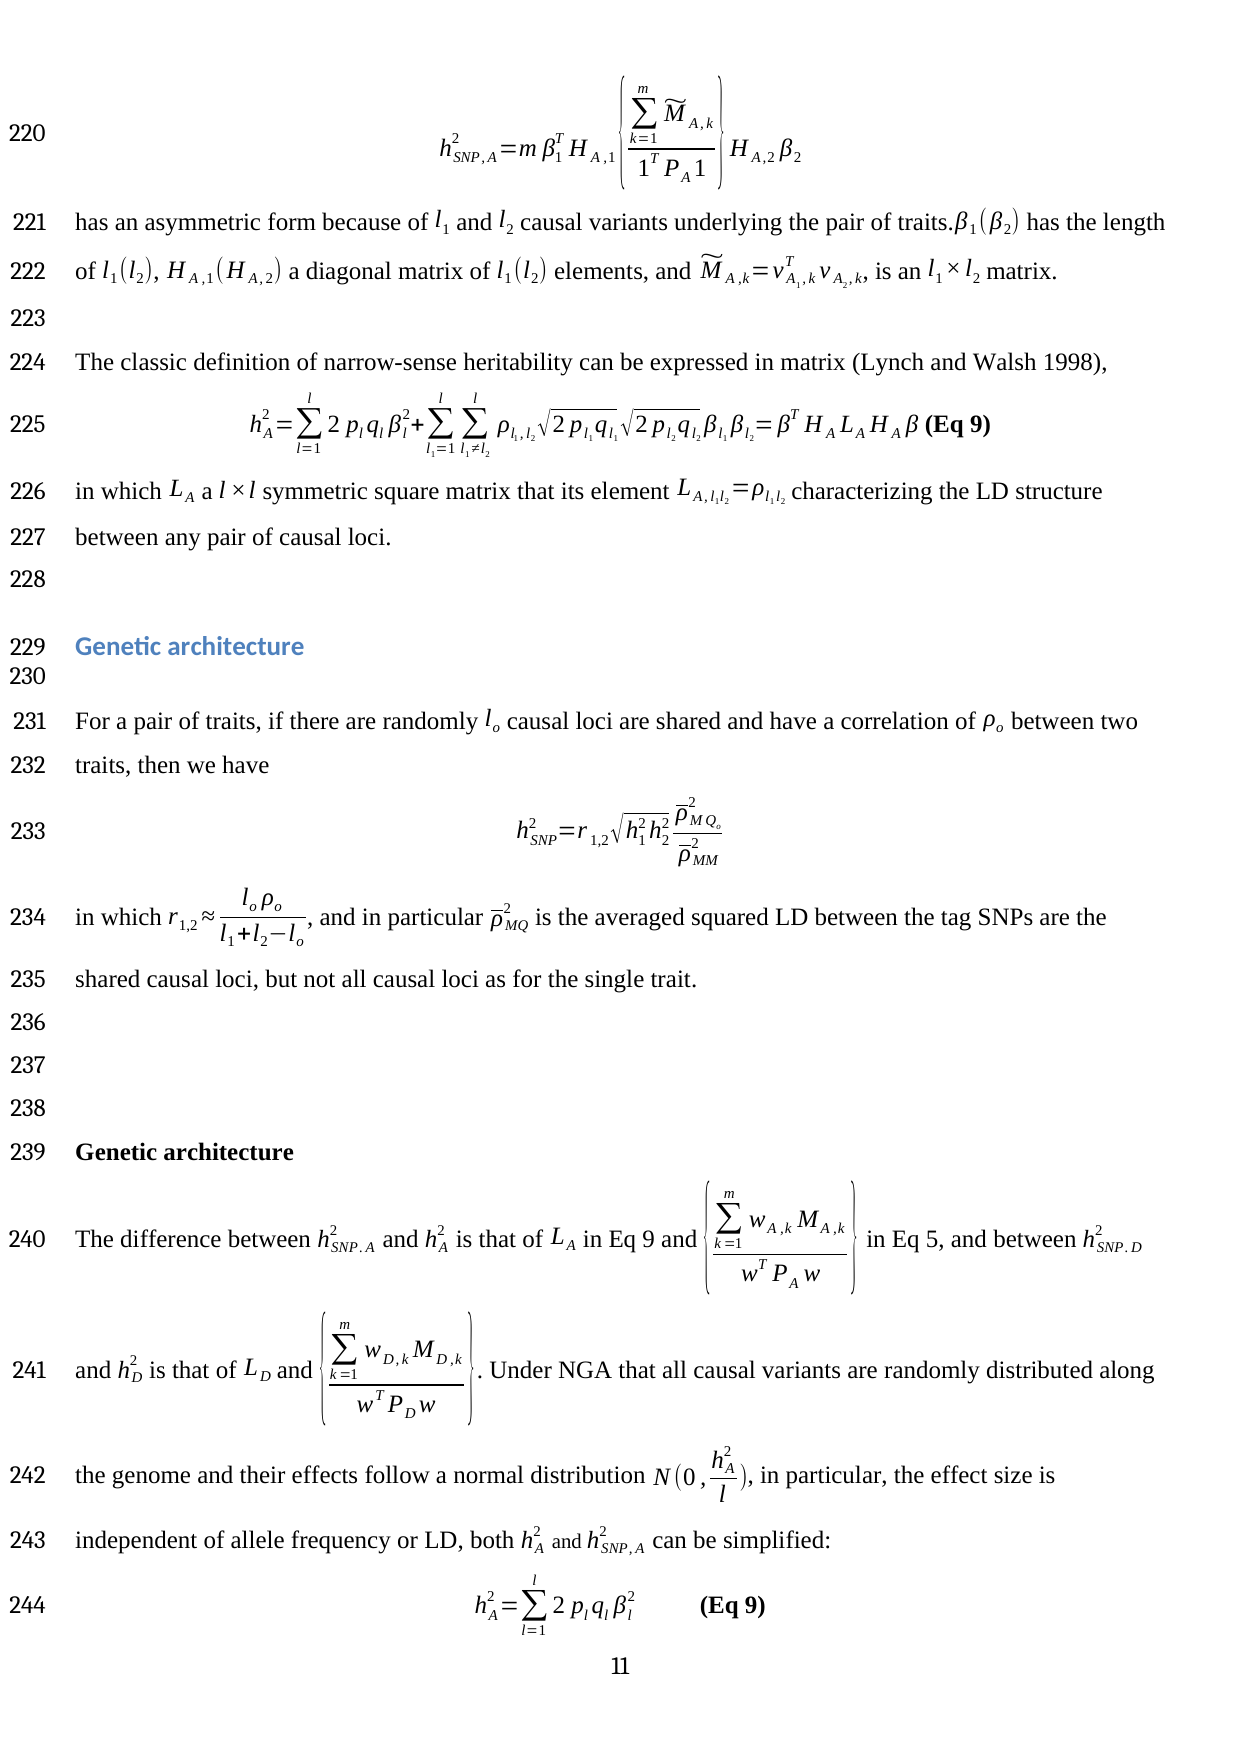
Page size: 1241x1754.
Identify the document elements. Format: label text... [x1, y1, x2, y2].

text For a pair of traits, if there are randomly causal loci are shared and have a correlation of between two traits, then we have [75, 705, 1165, 779]
text in which , and in particular is the averaged squared LD between the tag SNPs are the shared causal loci, but not all causal loci as for the single trait. [75, 884, 1165, 993]
subtitle Genetic architecture [75, 629, 1165, 662]
text The classic definition of narrow-sense heritability can be expressed in matrix (Lynch and Walsh 1998), [75, 347, 1165, 376]
text (Eq 9) [75, 1572, 1165, 1639]
text (Eq 9) [75, 390, 1165, 459]
text has an asymmetric form because of and causal variants underlying the pair of traits. has the length of , a diagonal matrix of elements, and , is an matrix. [75, 206, 1165, 289]
text in which a symmetric square matrix that its element characterizing the LD structure between any pair of causal loci. [75, 474, 1165, 550]
text The difference between and is that of in Eq 9 and in Eq 5, and between and is that of and . Under NGA that all causal variants are randomly distributed along the genome and their effects follow a normal distribution , in particular, the effect size is independent of allele frequency or LD, both and can be simplified: [75, 1180, 1165, 1557]
text Genetic architecture [75, 1137, 1165, 1166]
